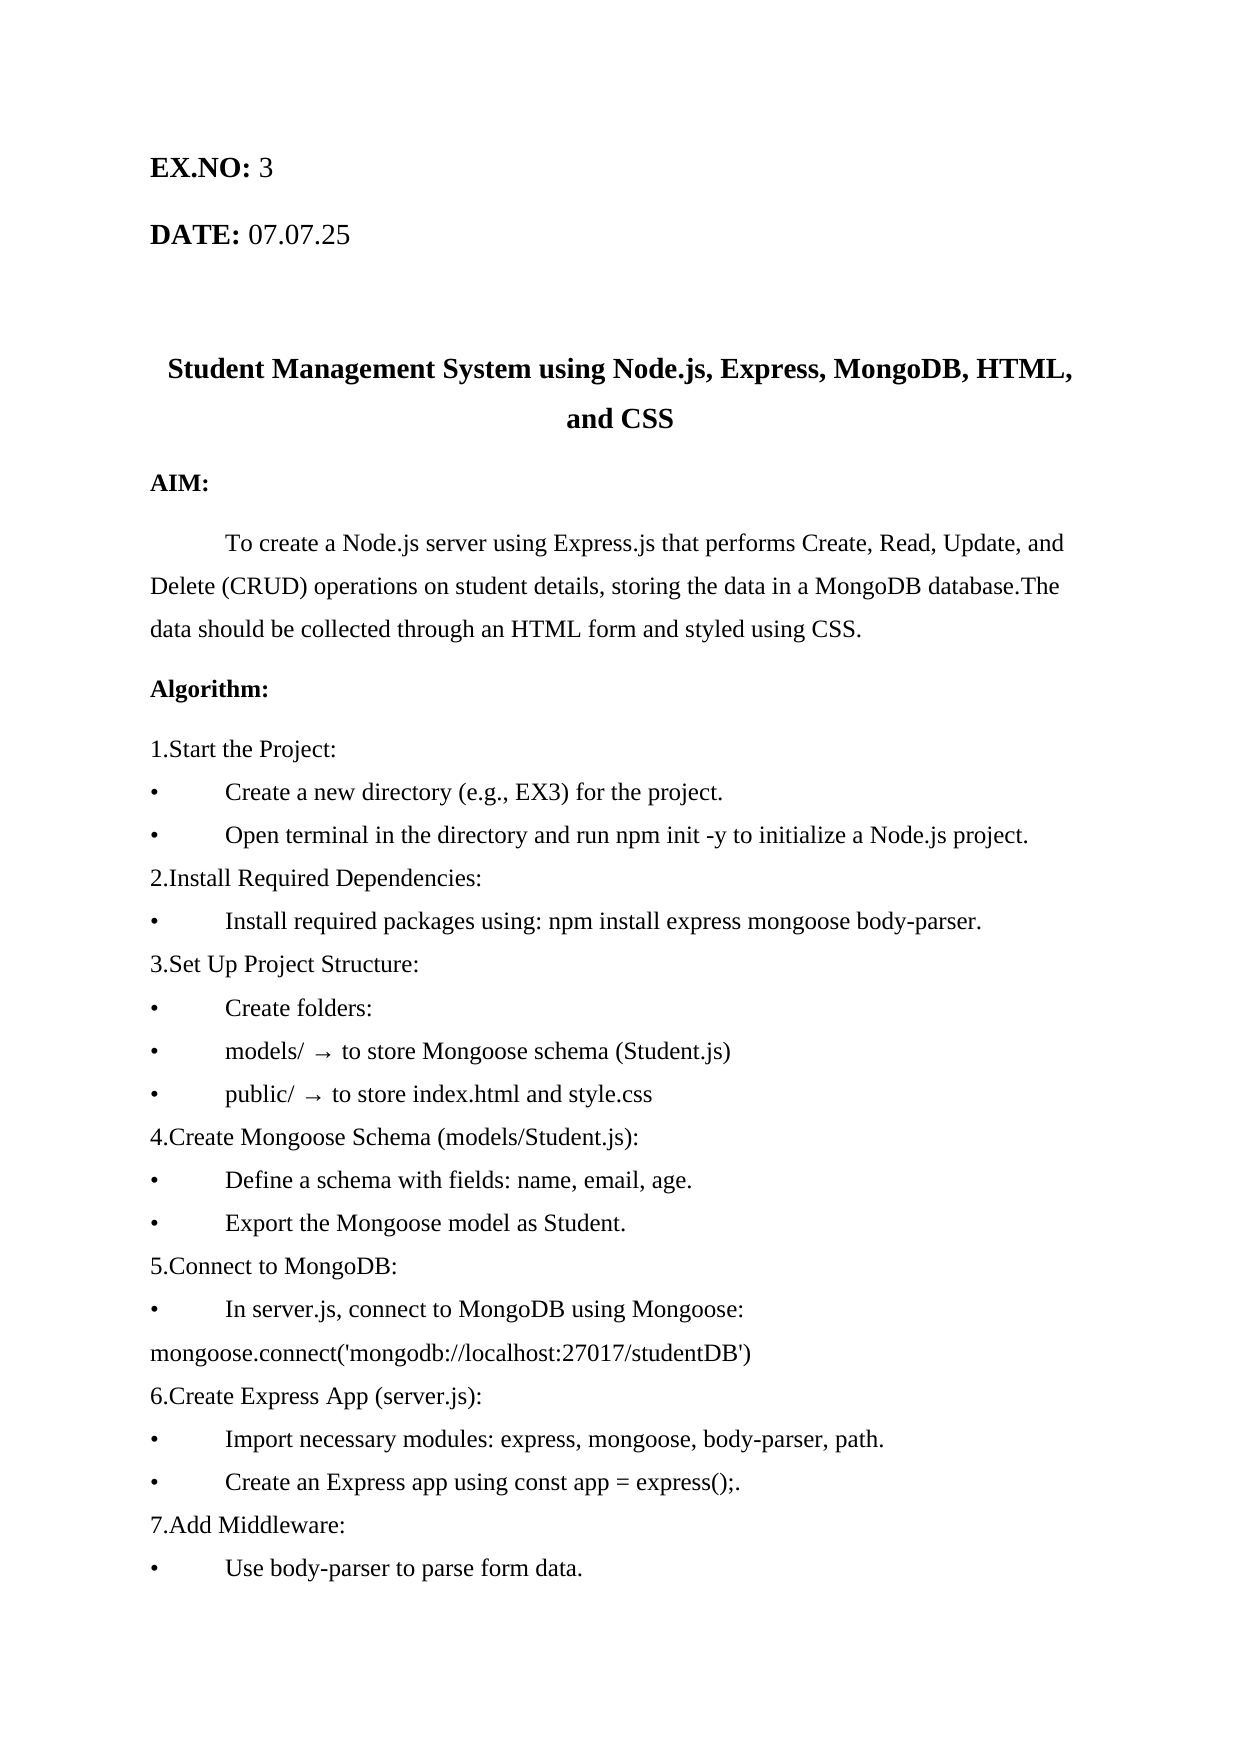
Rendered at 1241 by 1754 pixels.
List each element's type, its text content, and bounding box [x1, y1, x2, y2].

text EX.NO: 3 [150, 150, 1090, 183]
list Install required packages using: npm install express mongoose body-parser. [150, 906, 1090, 935]
text 5.Connect to MongoDB: [150, 1251, 1090, 1280]
list Create a new directory (e.g., EX3) for the project. [150, 777, 1090, 806]
list In server.js, connect to MongoDB using Mongoose: mongoose.connect('mongodb://localhost:27017/studentDB') [150, 1294, 1090, 1366]
list Create an Express app using const app = express();. [150, 1467, 1090, 1496]
list Define a schema with fields: name, email, age. [150, 1165, 1090, 1194]
text To create a Node.js server using Express.js that performs Create, Read, Update, and Delete (CRUD) operations on student details, storing the data in a MongoDB database.The data should be collected through an HTML form and styled using CSS. [150, 528, 1090, 643]
text 7.Add Middleware: [150, 1510, 1090, 1539]
text DATE: 07.07.25 [150, 217, 1090, 251]
text 1.Start the Project: [150, 734, 1090, 763]
text Student Management System using Node.js, Express, MongoDB, HTML, and CSS [150, 351, 1090, 435]
list public/ → to store index.html and style.css [150, 1079, 1090, 1108]
list Create folders: [150, 993, 1090, 1021]
list Import necessary modules: express, mongoose, body-parser, path. [150, 1424, 1090, 1453]
text Algorithm: [150, 674, 1090, 703]
text 3.Set Up Project Structure: [150, 949, 1090, 978]
list Open terminal in the directory and run npm init -y to initialize a Node.js project. [150, 820, 1090, 849]
text AIM: [150, 468, 1090, 497]
text 6.Create Express App (server.js): [150, 1381, 1090, 1409]
text 4.Create Mongoose Schema (models/Student.js): [150, 1122, 1090, 1151]
list Export the Mongoose model as Student. [150, 1208, 1090, 1237]
list Use body-parser to parse form data. [150, 1553, 1090, 1582]
text 2.Install Required Dependencies: [150, 863, 1090, 892]
list models/ → to store Mongoose schema (Student.js) [150, 1036, 1090, 1064]
